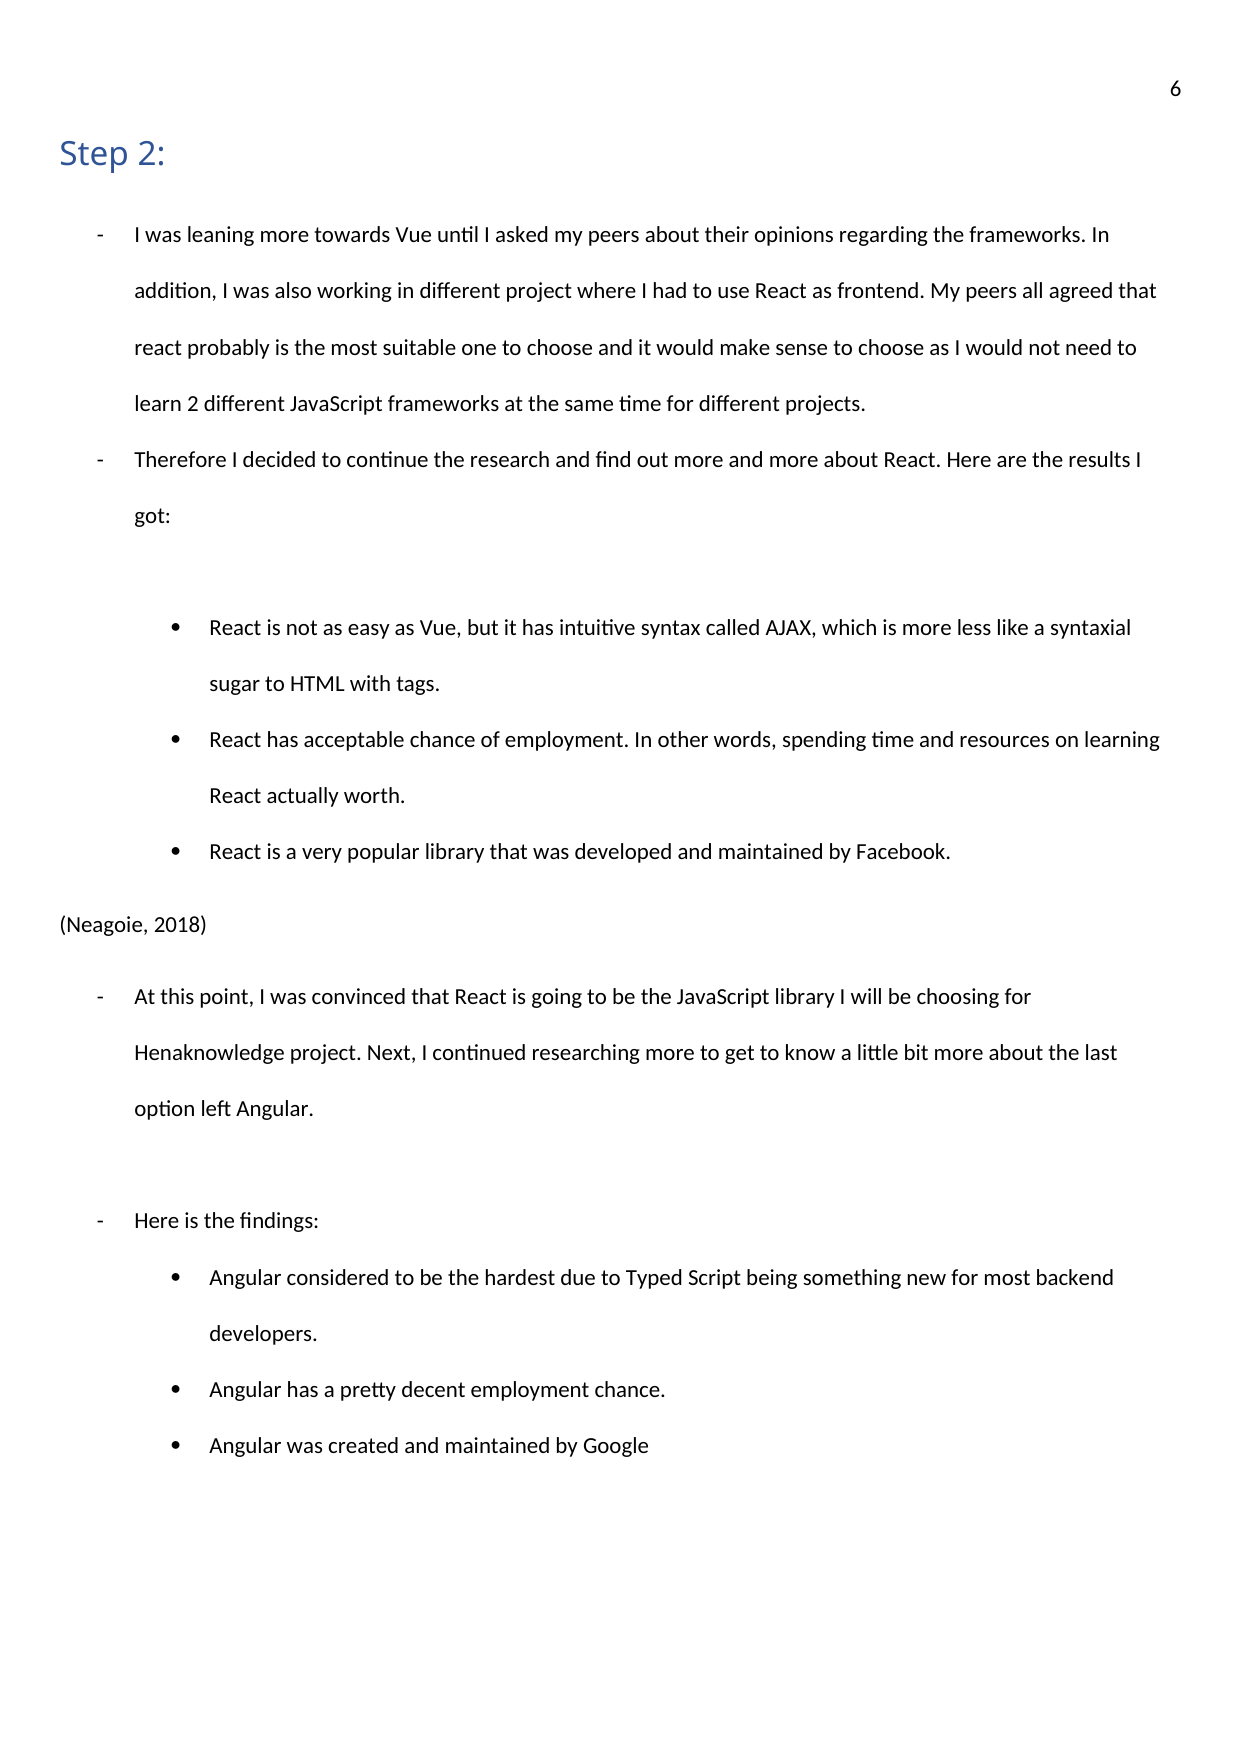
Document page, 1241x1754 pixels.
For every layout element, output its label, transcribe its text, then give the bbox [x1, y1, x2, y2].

list Angular has a pretty decent employment chance. [172, 1375, 1181, 1403]
list Here is the findings: [97, 1207, 1181, 1235]
list I was leaning more towards Vue until I asked my peers about their opinions regarding the frameworks. In addition, I was also working in different project where I had to use React as frontend. My peers all agreed that react probably is the most suitable one to choose and it would make sense to choose as I would not need to learn 2 different JavaScript frameworks at the same time for different projects. [97, 221, 1181, 417]
list React is a very popular library that was developed and maintained by Facebook. [172, 837, 1181, 865]
list At this point, I was convinced that React is going to be the JavaScript library I will be choosing for Henaknowledge project. Next, I continued researching more to get to know a little bit more about the last option left Angular. [97, 982, 1181, 1123]
list Angular considered to be the hardest due to Typed Script being something new for most backend developers. [172, 1263, 1181, 1347]
list Angular was created and maintained by Google [172, 1431, 1181, 1459]
subtitle Step 2: [59, 130, 1181, 175]
list Therefore I decided to continue the research and find out more and more about React. Here are the results I got: [97, 445, 1181, 529]
list React is not as easy as Vue, but it has intuitive syntax called AJAX, which is more less like a syntaxial sugar to HTML with tags. [172, 613, 1181, 697]
list React has acceptable chance of employment. In other words, spending time and resources on learning React actually worth. [172, 725, 1181, 809]
